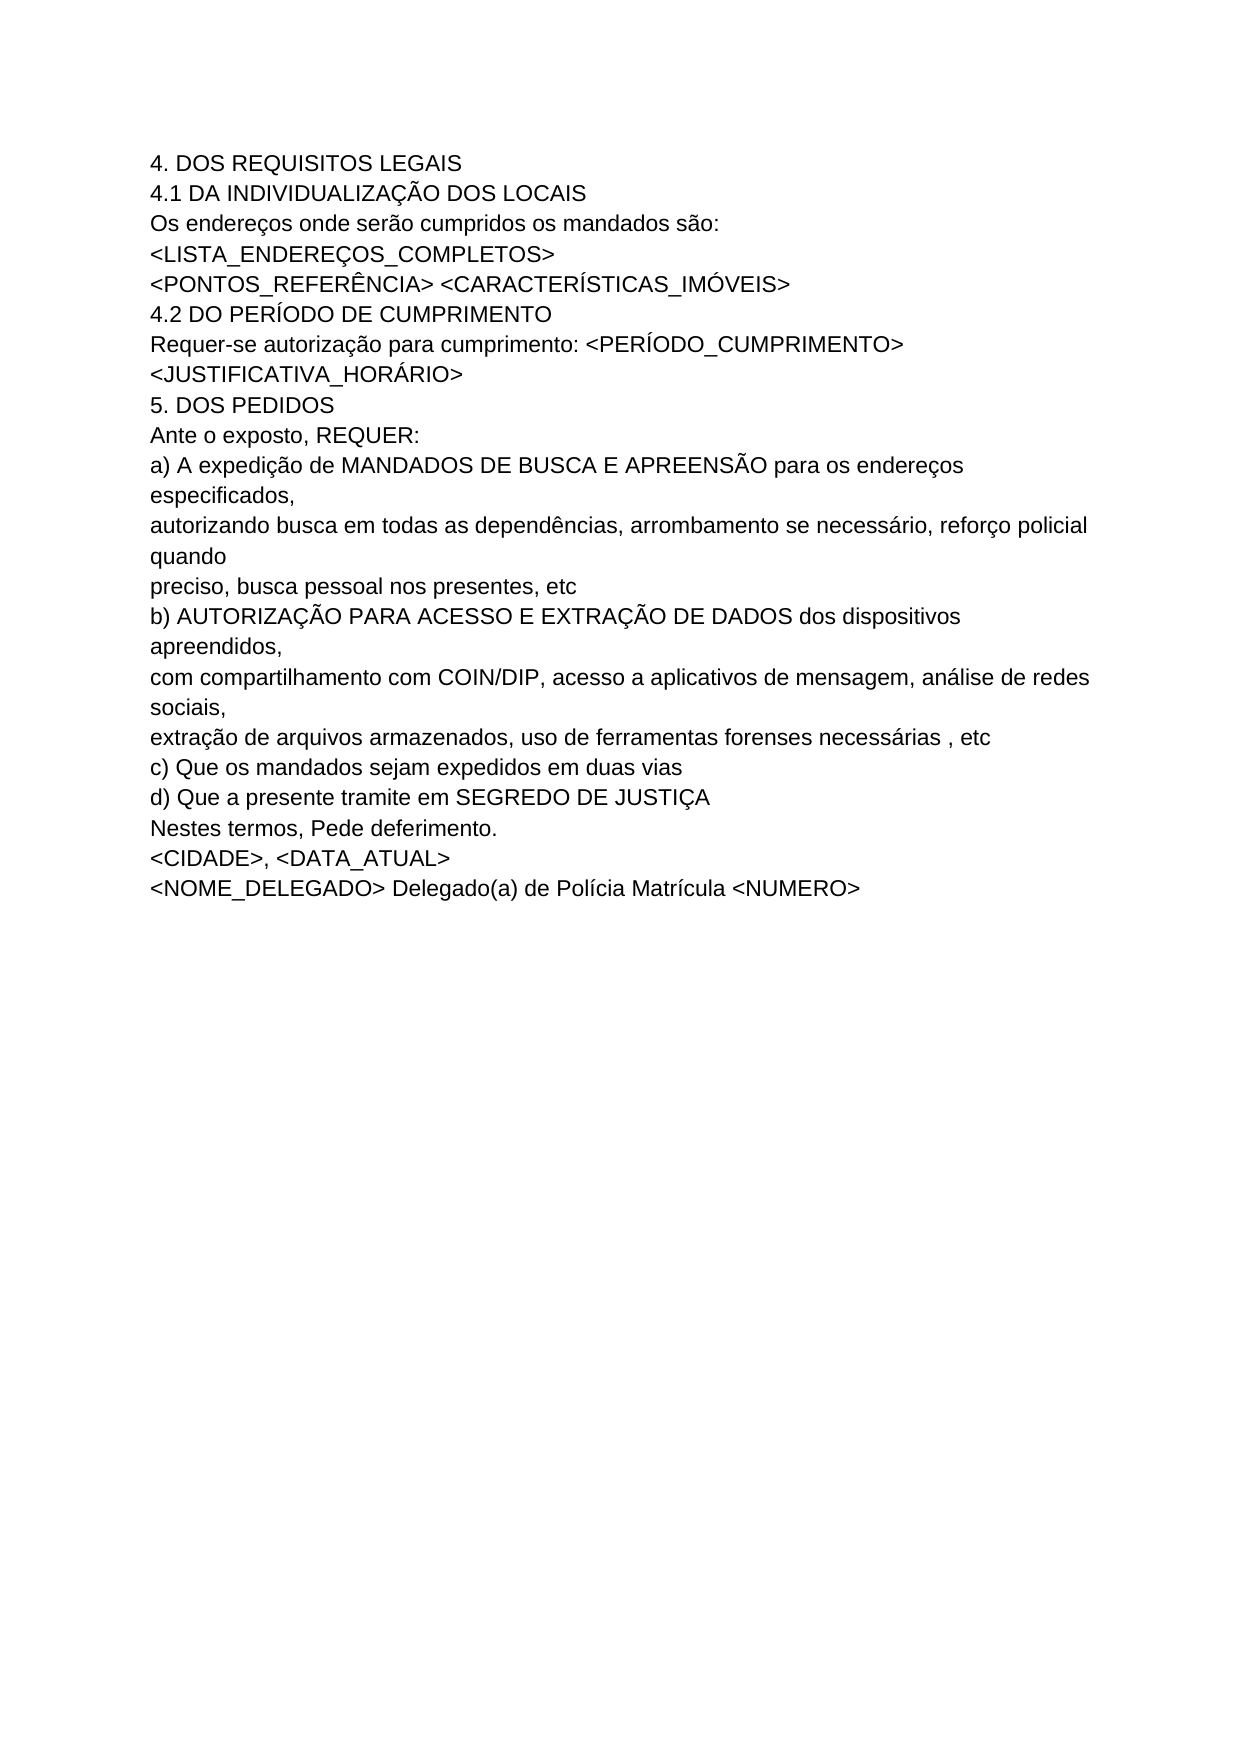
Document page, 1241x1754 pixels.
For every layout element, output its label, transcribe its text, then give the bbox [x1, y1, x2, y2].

text 4.1 DA INDIVIDUALIZAÇÃO DOS LOCAIS [150, 180, 1090, 207]
text 4.2 DO PERÍODO DE CUMPRIMENTO [150, 301, 1090, 327]
text autorizando busca em todas as dependências, arrombamento se necessário, reforço policial quando [150, 512, 1090, 569]
text Requer-se autorização para cumprimento: <PERÍODO_CUMPRIMENTO> [150, 331, 1090, 358]
text 4. DOS REQUISITOS LEGAIS [150, 150, 1090, 176]
text d) Que a presente tramite em SEGREDO DE JUSTIÇA [150, 784, 1090, 811]
text c) Que os mandados sejam expedidos em duas vias [150, 754, 1090, 781]
text b) AUTORIZAÇÃO PARA ACESSO E EXTRAÇÃO DE DADOS dos dispositivos apreendidos, [150, 603, 1090, 660]
text extração de arquivos armazenados, uso de ferramentas forenses necessárias , etc [150, 724, 1090, 750]
text <PONTOS_REFERÊNCIA> <CARACTERÍSTICAS_IMÓVEIS> [150, 271, 1090, 297]
text Ante o exposto, REQUER: [150, 422, 1090, 448]
text a) A expedição de MANDADOS DE BUSCA E APREENSÃO para os endereços especificados, [150, 452, 1090, 509]
text 5. DOS PEDIDOS [150, 392, 1090, 418]
text Os endereços onde serão cumpridos os mandados são: <LISTA_ENDEREÇOS_COMPLETOS> [150, 210, 1090, 267]
text com compartilhamento com COIN/DIP, acesso a aplicativos de mensagem, análise de redes sociais, [150, 663, 1090, 720]
text preciso, busca pessoal nos presentes, etc [150, 573, 1090, 599]
text <NOME_DELEGADO> Delegado(a) de Polícia Matrícula <NUMERO> [150, 875, 1090, 901]
text <JUSTIFICATIVA_HORÁRIO> [150, 361, 1090, 388]
text <CIDADE>, <DATA_ATUAL> [150, 845, 1090, 871]
text Nestes termos, Pede deferimento. [150, 814, 1090, 841]
